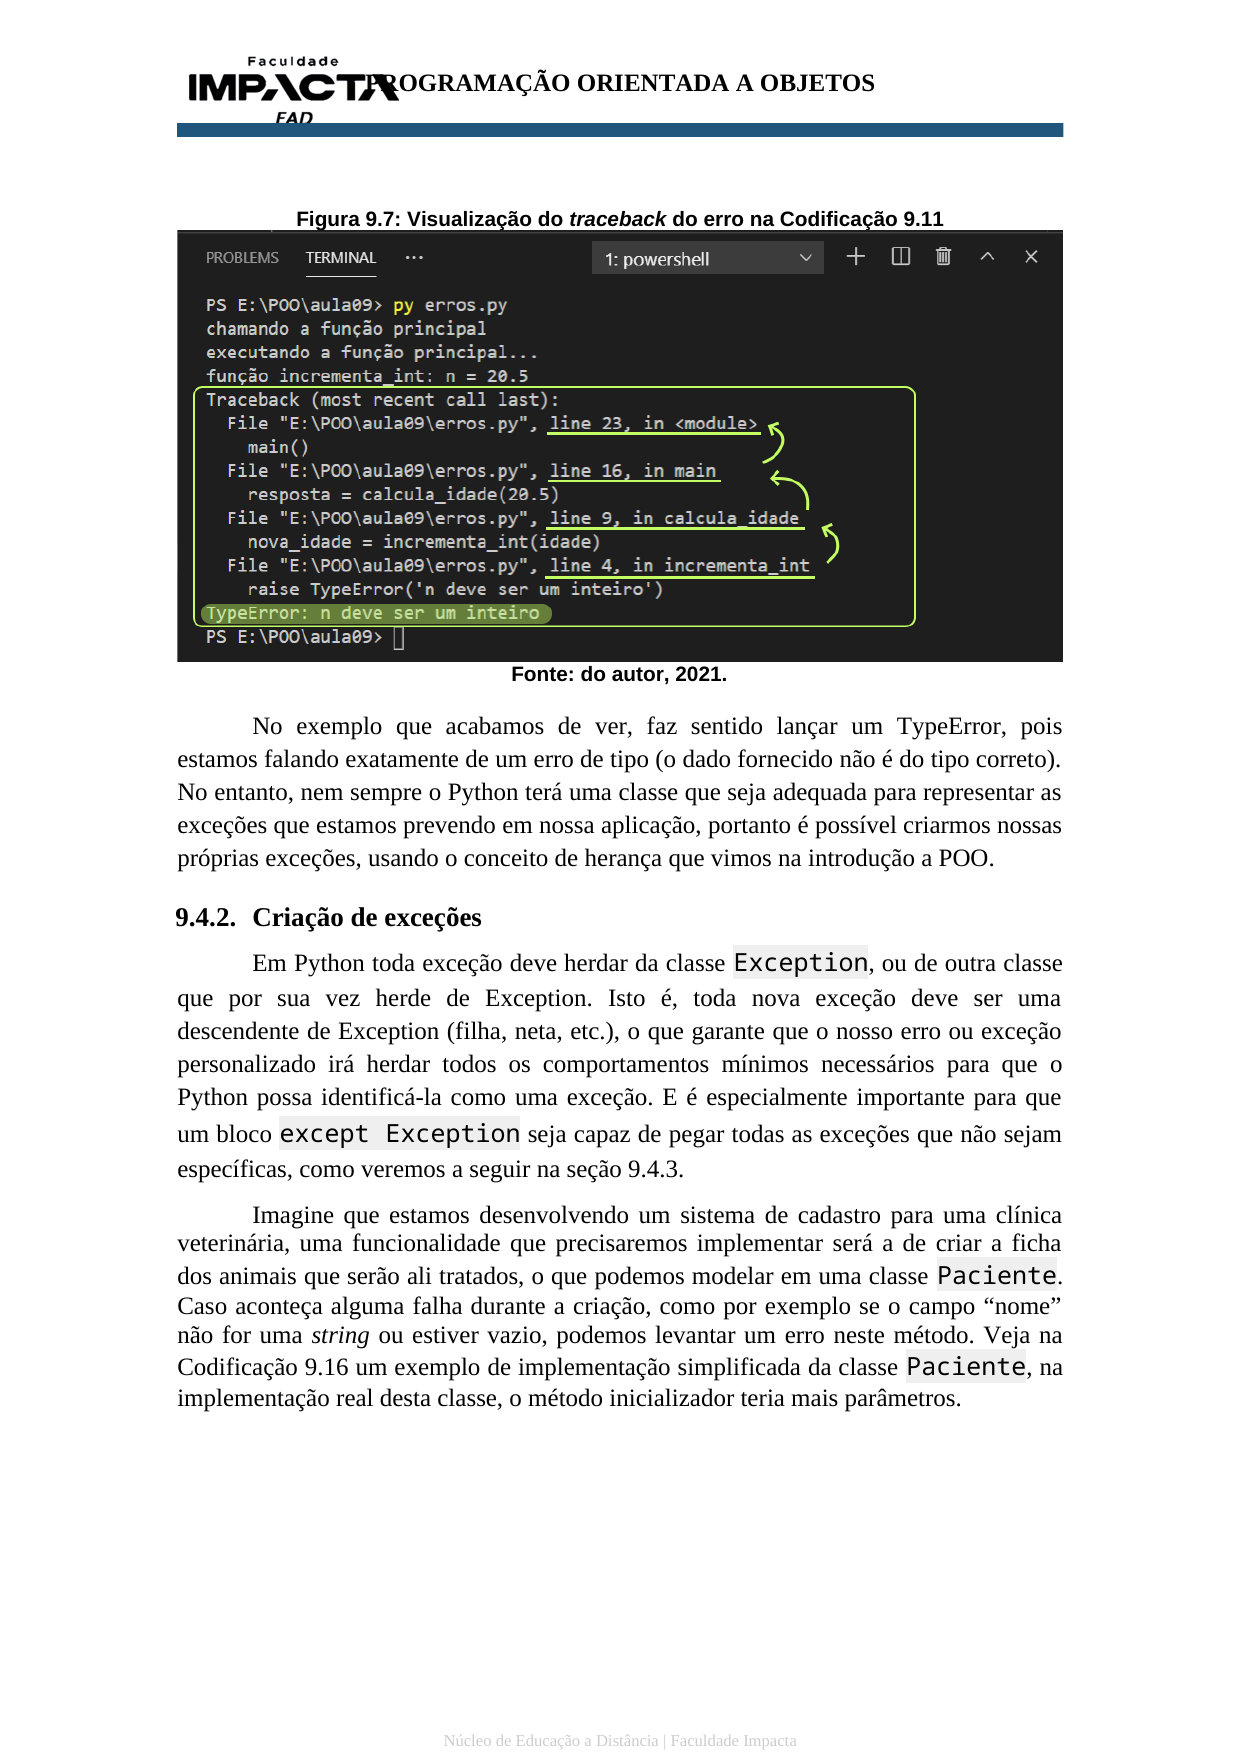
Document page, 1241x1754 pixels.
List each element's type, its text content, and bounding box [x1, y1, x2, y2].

picture [177, 230, 1063, 662]
text Imagine que estamos desenvolvendo um sistema de cadastro para uma clínica veterinária, uma funcionalidade que precisaremos implementar será a de criar a ficha dos animais que serão ali tratados, o que podemos modelar em uma classe Paciente. Caso aconteça alguma falha durante a criação, como por exemplo se o campo “nome” não for uma string ou estiver vazio, podemos levantar um erro neste método. Veja na Codificação 9.16 um exemplo de implementação simplificada da classe Paciente, na implementação real desta classe, o método inicializador teria mais parâmetros. [177, 1200, 1063, 1412]
subtitle Figura 9.7: Visualização do traceback do erro na Codificação 9.11 [177, 207, 1063, 230]
subtitle Criação de exceções [236, 901, 1063, 932]
text Em Python toda exceção deve herdar da classe Exception, ou de outra classe que por sua vez herde de Exception. Isto é, toda nova exceção deve ser uma descendente de Exception (filha, neta, etc.), o que garante que o nosso erro ou exceção personalizado irá herdar todos os comportamentos mínimos necessários para que o Python possa identificá-la como uma exceção. E é especialmente importante para que um bloco except Exception seja capaz de pegar todas as exceções que não sejam específicas, como veremos a seguir na seção 9.4.3. [177, 945, 1063, 1183]
text No exemplo que acabamos de ver, faz sentido lançar um TypeError, pois estamos falando exatamente de um erro de tipo (o dado fornecido não é do tipo correto). No entanto, nem sempre o Python terá uma classe que seja adequada para representar as exceções que estamos prevendo em nossa aplicação, portanto é possível criarmos nossas próprias exceções, usando o conceito de herança que vimos na introdução a POO. [177, 711, 1063, 872]
picture [177, 48, 1064, 137]
subtitle Fonte: do autor, 2021. [236, 662, 1002, 686]
